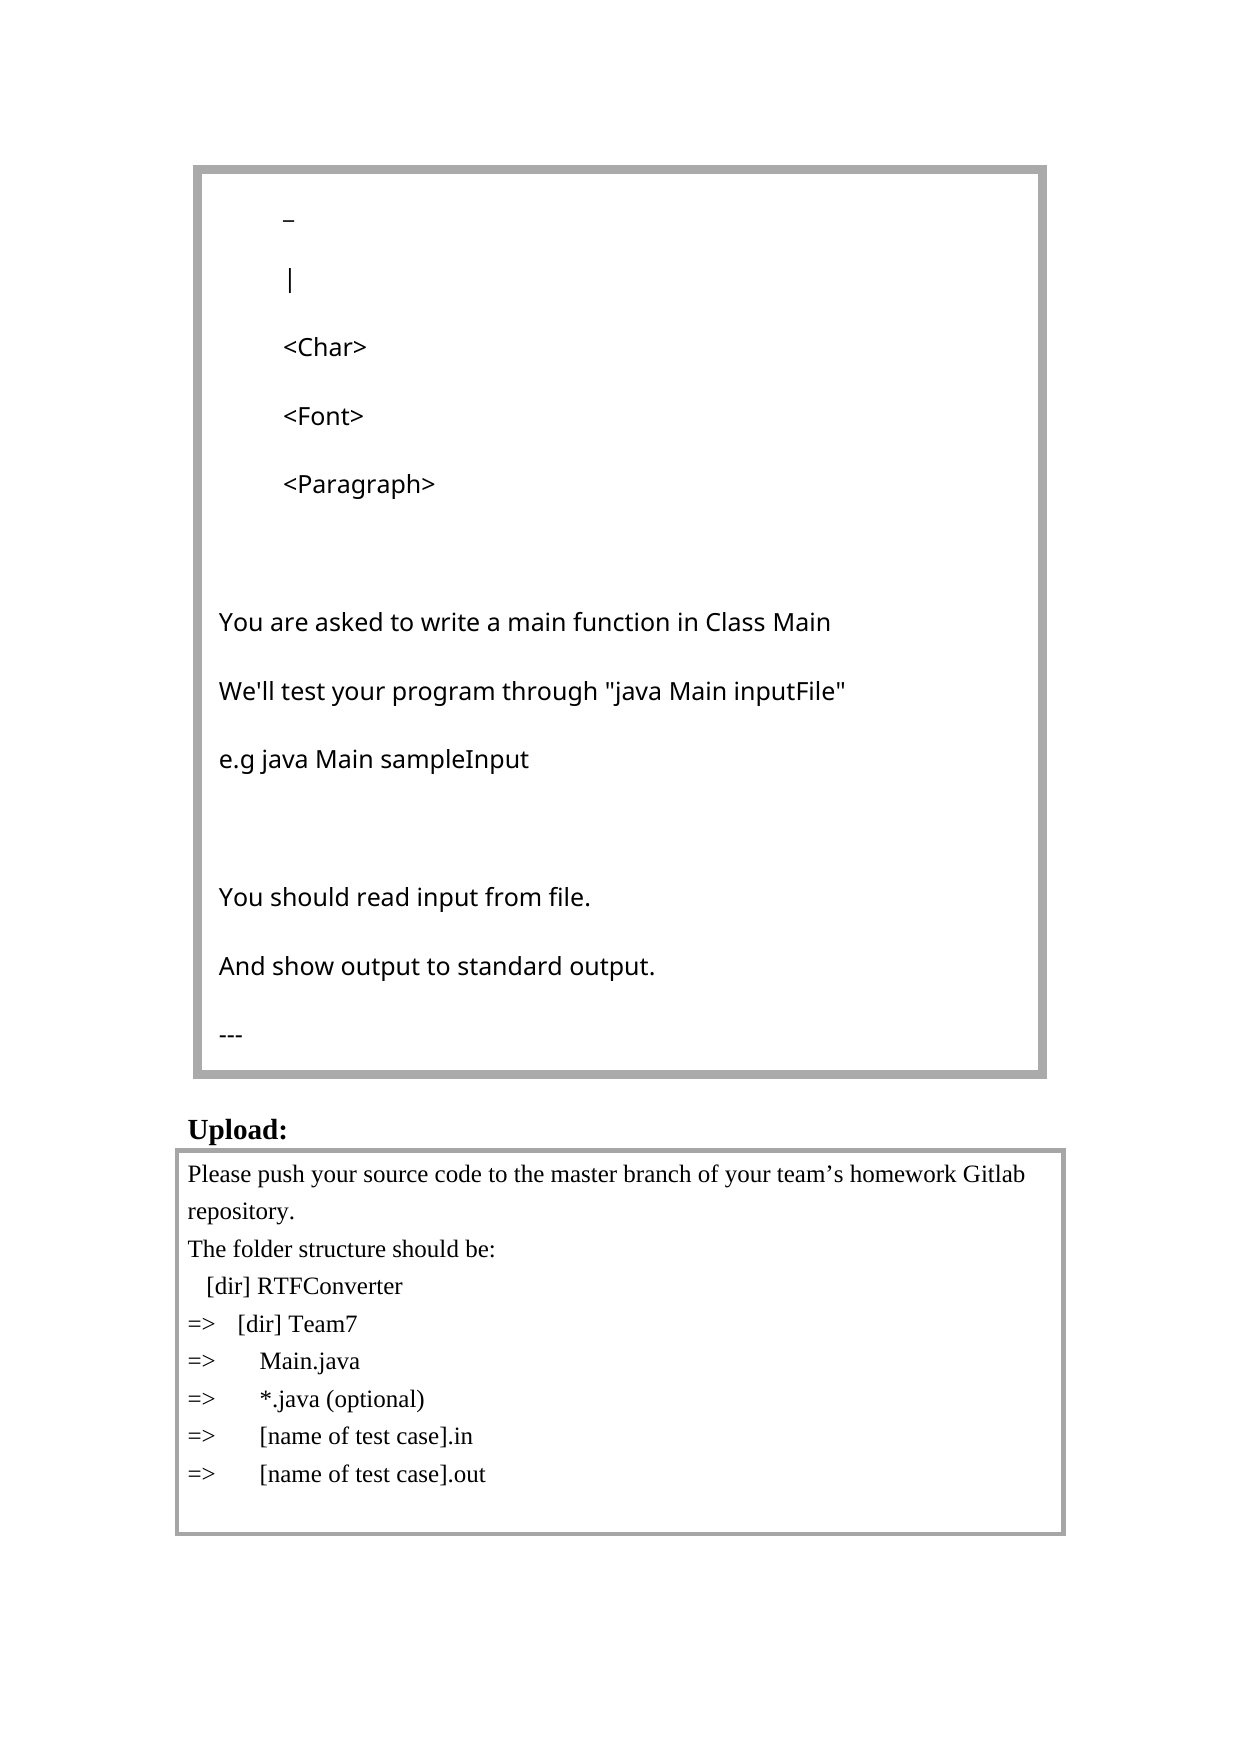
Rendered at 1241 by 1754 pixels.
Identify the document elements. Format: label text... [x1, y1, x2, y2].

text You should read input from file. [202, 852, 1038, 916]
text <Char> [202, 302, 1038, 366]
text => [dir] Team7 [187, 1304, 1053, 1342]
text Please push your source code to the master branch of your team’s homework Gitlab repository. [179, 1153, 1061, 1229]
text <Font> [202, 371, 1038, 434]
text => [name of test case].out [187, 1454, 1053, 1492]
text We'll test your program through "java Main inputFile" [202, 646, 1038, 709]
text => [name of test case].in [187, 1417, 1053, 1454]
text Upload: [187, 1110, 1053, 1148]
text --- [202, 989, 1038, 1070]
text | [202, 233, 1038, 297]
text _ [202, 174, 1038, 228]
text You are asked to write a main function in Class Main [202, 577, 1038, 641]
text => *.java (optional) [187, 1379, 1053, 1417]
text e.g java Main sampleInput [202, 714, 1038, 778]
text [dir] RTFConverter [187, 1267, 1053, 1304]
text The folder structure should be: [187, 1229, 1053, 1267]
text And show output to standard output. [202, 921, 1038, 984]
text => Main.java [187, 1342, 1053, 1379]
text <Paragraph> [202, 439, 1038, 503]
